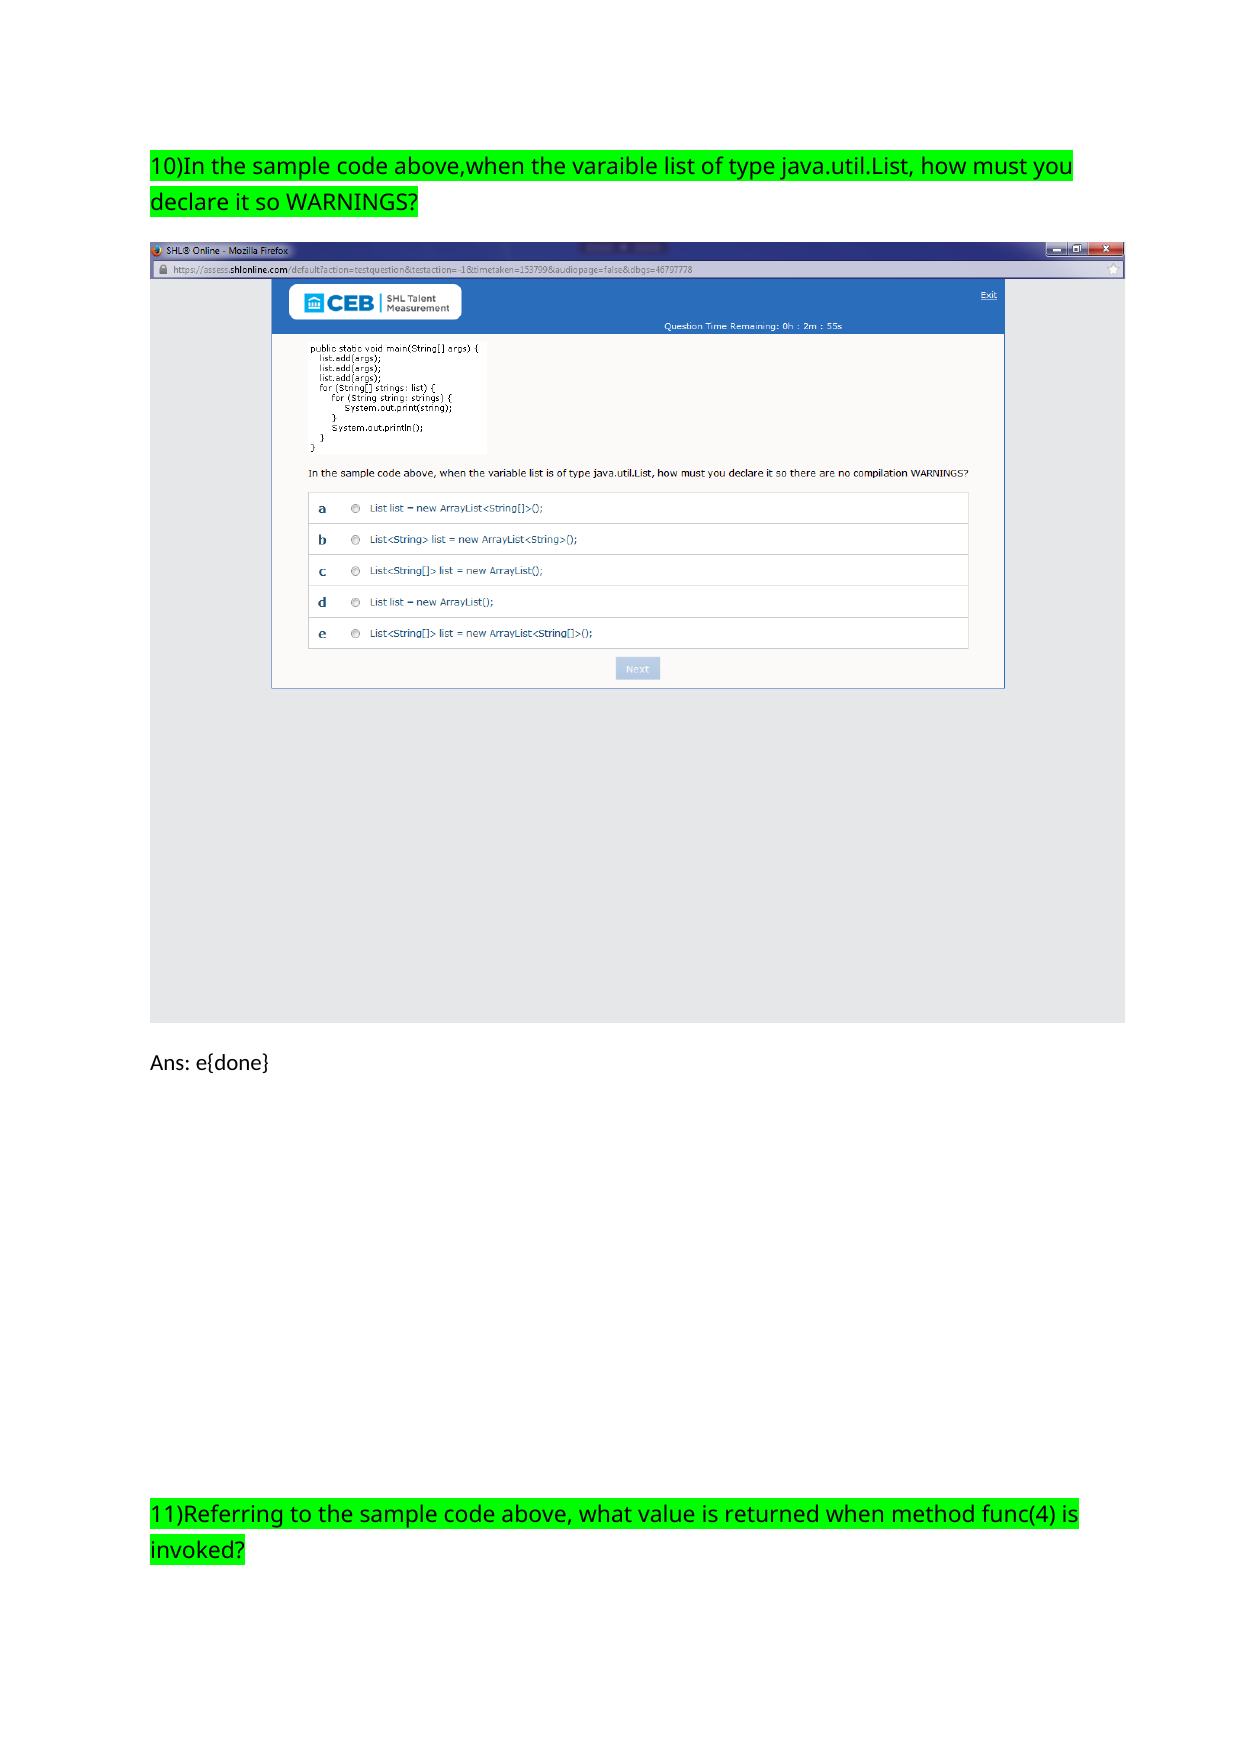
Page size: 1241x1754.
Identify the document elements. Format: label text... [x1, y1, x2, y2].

text 10)In the sample code above,when the varaible list of type java.util.List, how must you declare it so WARNINGS? [150, 150, 1090, 217]
text 11)Referring to the sample code above, what value is returned when method func(4) is invoked? [150, 1498, 1090, 1565]
picture [150, 242, 1125, 1023]
text Ans: e{done} [150, 1048, 1090, 1076]
